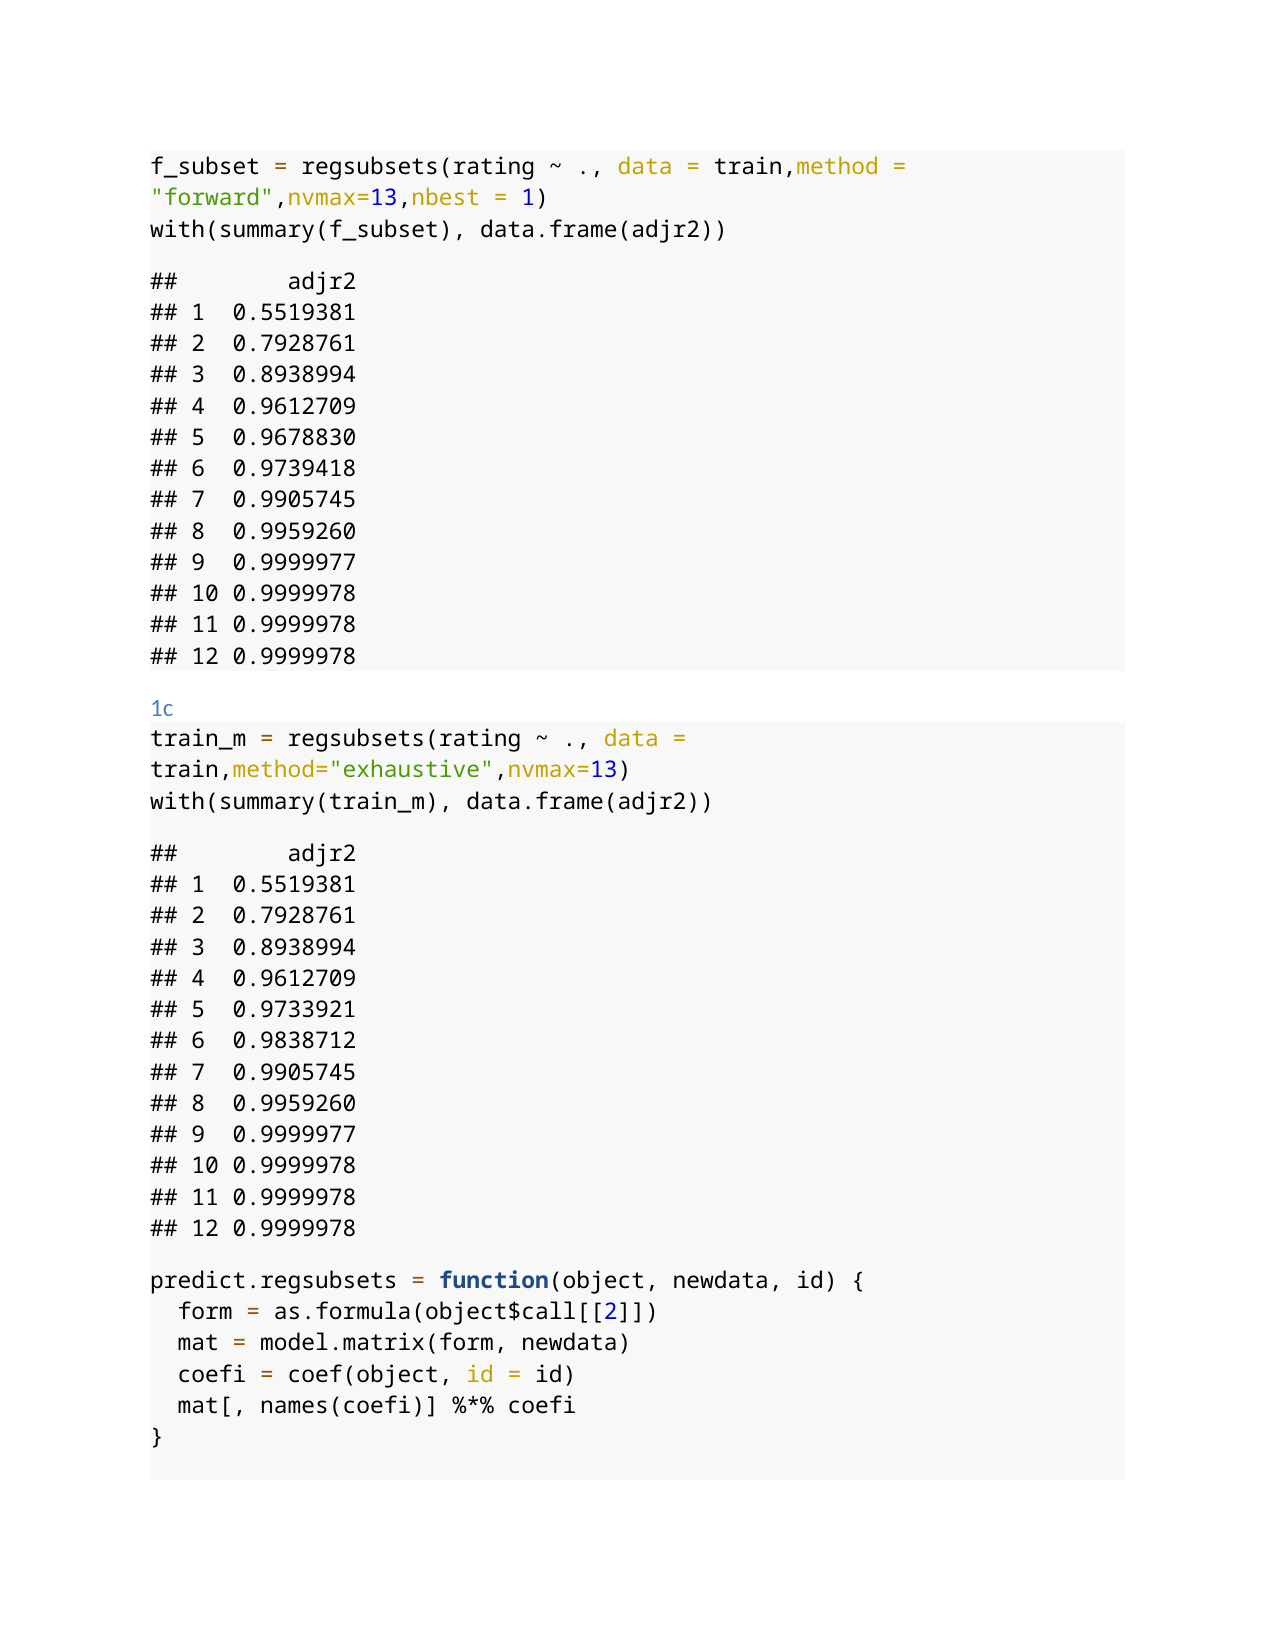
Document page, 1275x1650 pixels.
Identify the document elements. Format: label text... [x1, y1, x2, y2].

text ## adjr2 ## 1 0.5519381 ## 2 0.7928761 ## 3 0.8938994 ## 4 0.9612709 ## 5 0.9733921 ## 6 0.9838712 ## 7 0.9905745 ## 8 0.9959260 ## 9 0.9999977 ## 10 0.9999978 ## 11 0.9999978 ## 12 0.9999978 [150, 837, 1125, 1243]
text train_m = regsubsets(rating ~ ., data = train,method="exhaustive",nvmax=13) with(summary(train_m), data.frame(adjr2)) [150, 722, 1125, 816]
text f_subset = regsubsets(rating ~ ., data = train,method = "forward",nvmax=13,nbest = 1) with(summary(f_subset), data.frame(adjr2)) [150, 150, 1125, 244]
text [150, 1264, 1125, 1480]
text ## adjr2 ## 1 0.5519381 ## 2 0.7928761 ## 3 0.8938994 ## 4 0.9612709 ## 5 0.9678830 ## 6 0.9739418 ## 7 0.9905745 ## 8 0.9959260 ## 9 0.9999977 ## 10 0.9999978 ## 11 0.9999978 ## 12 0.9999978 [150, 264, 1125, 671]
subtitle 1c [150, 692, 1125, 722]
